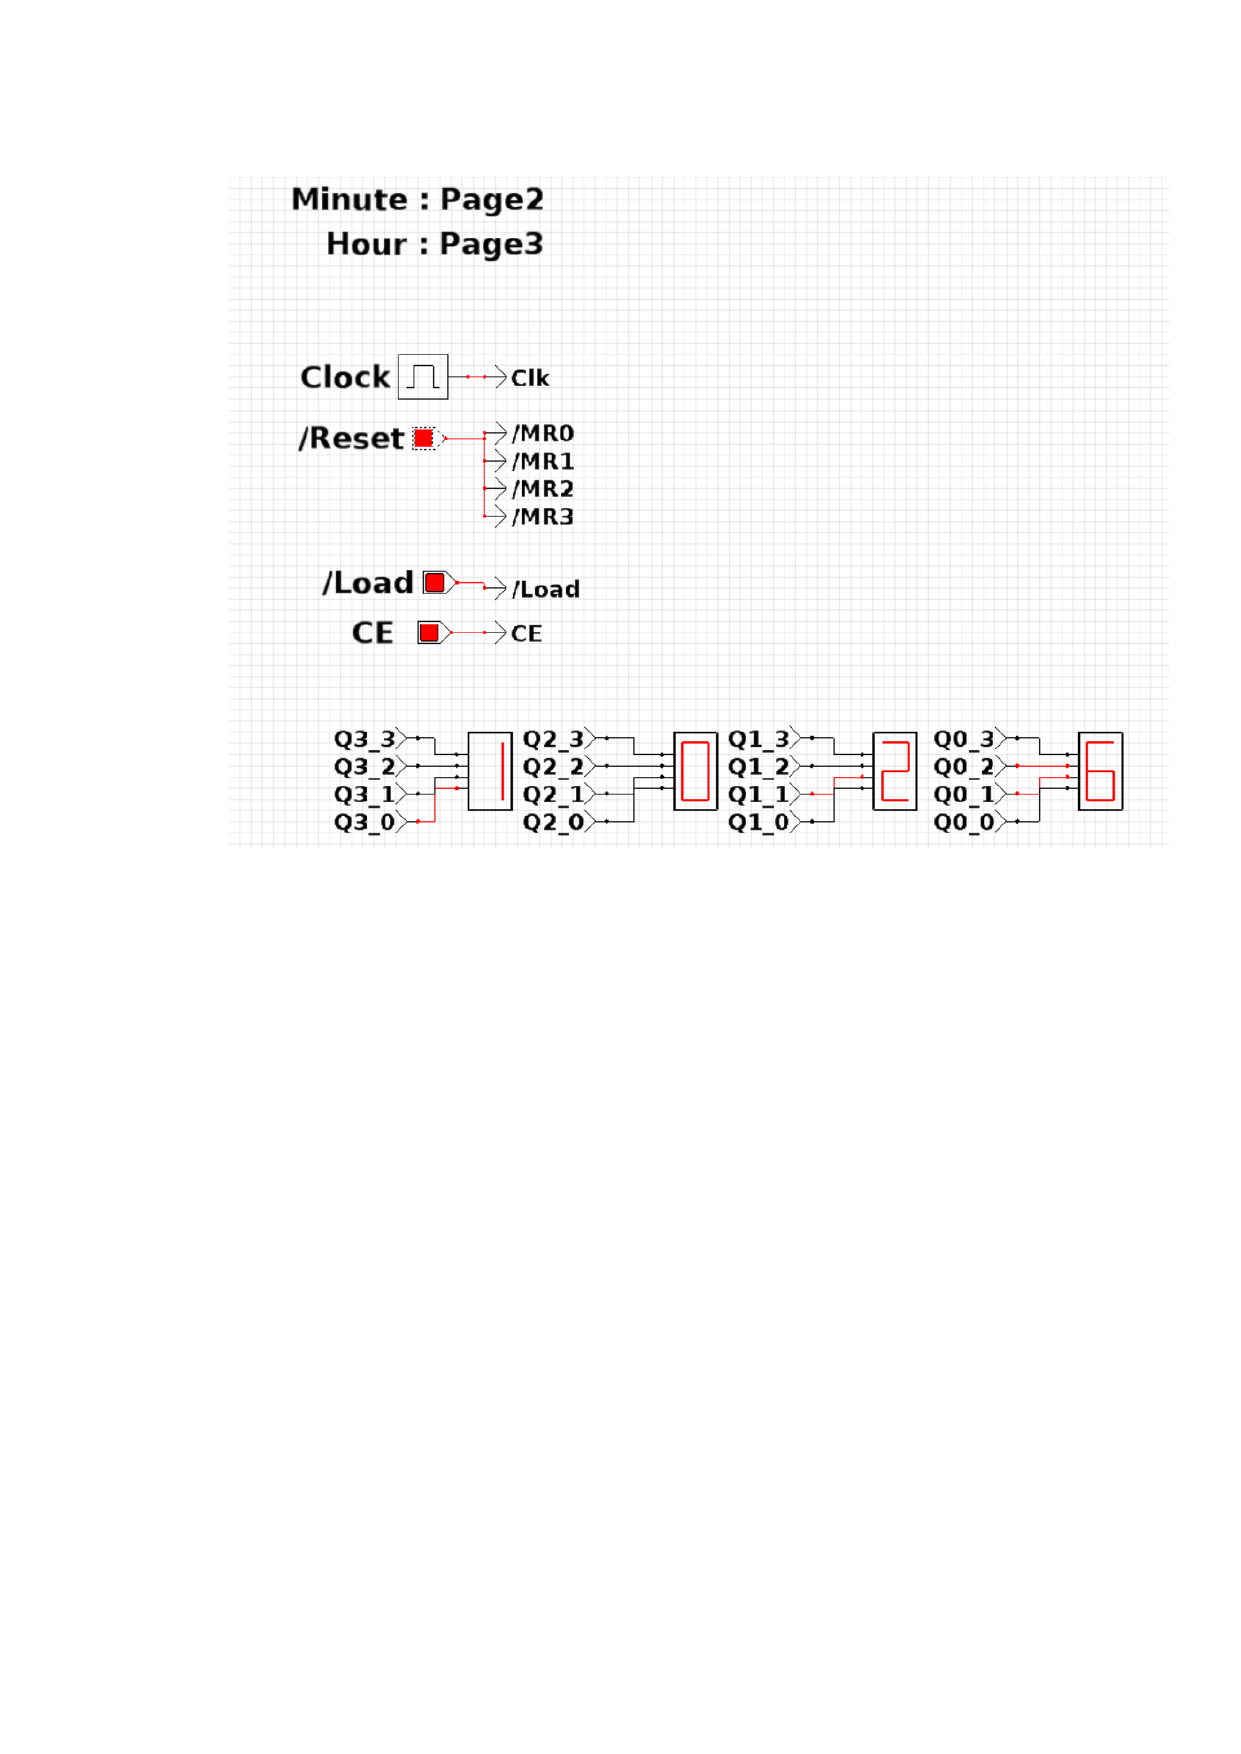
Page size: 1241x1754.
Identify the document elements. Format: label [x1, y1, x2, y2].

picture [229, 177, 1170, 848]
